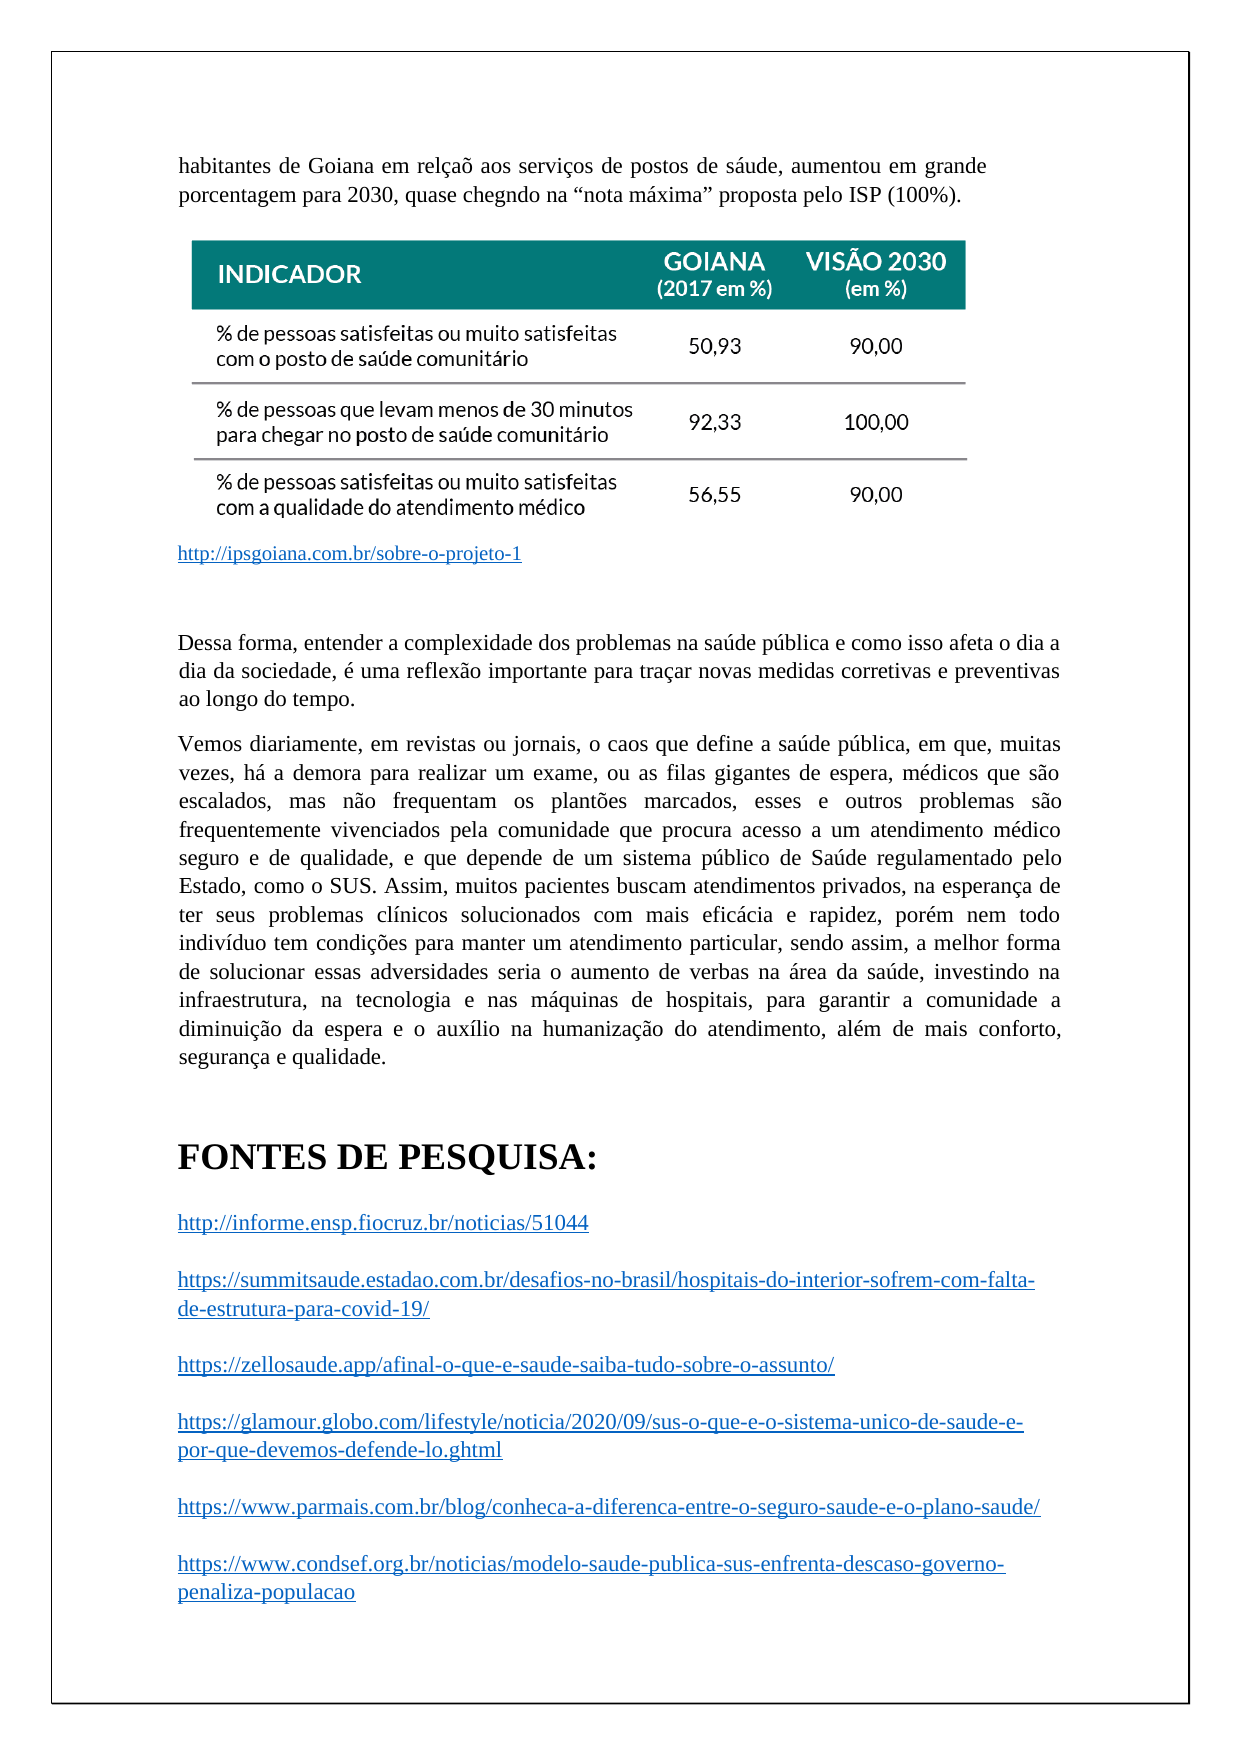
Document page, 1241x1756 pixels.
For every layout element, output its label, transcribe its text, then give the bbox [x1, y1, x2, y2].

text https://www.condsef.org.br/noticias/modelo-saude-publica-sus-enfrenta-descaso-governo- penaliza-populacao [177, 1574, 1006, 1604]
text Vemos diariamente, em revistas ou jornais, o caos que define a saúde pública, em que, muitas vezes, há a demora para realizar um exame, ou as filas gigantes de espera, médicos que são escalados, mas não frequentam os plantões marcados, esses e outros problemas são frequentemente vivenciados pela comunidade que procura acesso a um atendimento médico seguro e de qualidade, e que depende de um sistema público de Saúde regulamentado pelo Estado, como o SUS. Assim, muitos pacientes buscam atendimentos privados, na esperança de ter seus problemas clínicos solucionados com mais eficácia e rapidez, porém nem todo indivíduo tem condições para manter um atendimento particular, sendo assim, a melhor forma de solucionar essas adversidades seria o aumento de verbas na área da saúde, investindo na infraestrutura, na tecnologia e nas máquinas de hospitais, para garantir a comunidade a diminuição da espera e o auxílio na humanização do atendimento, além de mais conforto, segurança e qualidade. [177, 730, 1062, 1069]
text habitantes de Goiana em relçaõ aos serviços de postos de sáude, aumentou em grande porcentagem para 2030, quase chegndo na “nota máxima” proposta pelo ISP (100%). [178, 152, 1046, 207]
text https://summitsaude.estadao.com.br/desafios-no-brasil/hospitais-do-interior-sofrem-com-falta- de-estrutura-para-covid-19/ [177, 1266, 1046, 1321]
text http://informe.ensp.fiocruz.br/noticias/51044 [177, 1209, 1115, 1236]
picture [191, 240, 968, 518]
text http://ipsgoiana.com.br/sobre-o-projeto-1 [177, 541, 1115, 565]
text Dessa forma, entender a complexidade dos problemas na saúde pública e como isso afeta o dia a dia da sociedade, é uma reflexão importante para traçar novas medidas corretivas e preventivas ao longo do tempo. [177, 628, 1062, 712]
text https://glamour.globo.com/lifestyle/noticia/2020/09/sus-o-que-e-o-sistema-unico-de-saude-e- por-que-devemos-defende-lo.ghtml [177, 1408, 1033, 1463]
text https://www.parmais.com.br/blog/conheca-a-diferenca-entre-o-seguro-saude-e-o-plano-saude/ [177, 1493, 1115, 1519]
text https://www.condsef.org.br/noticias/modelo-saude-publica-sus-enfrenta-descaso-governo- penaliza-populacao [177, 1550, 1006, 1573]
text https://zellosaude.app/afinal-o-que-e-saude-saiba-tudo-sobre-o-assunto/ [177, 1351, 1115, 1378]
subtitle FONTES DE PESQUISA: [177, 1134, 1115, 1177]
